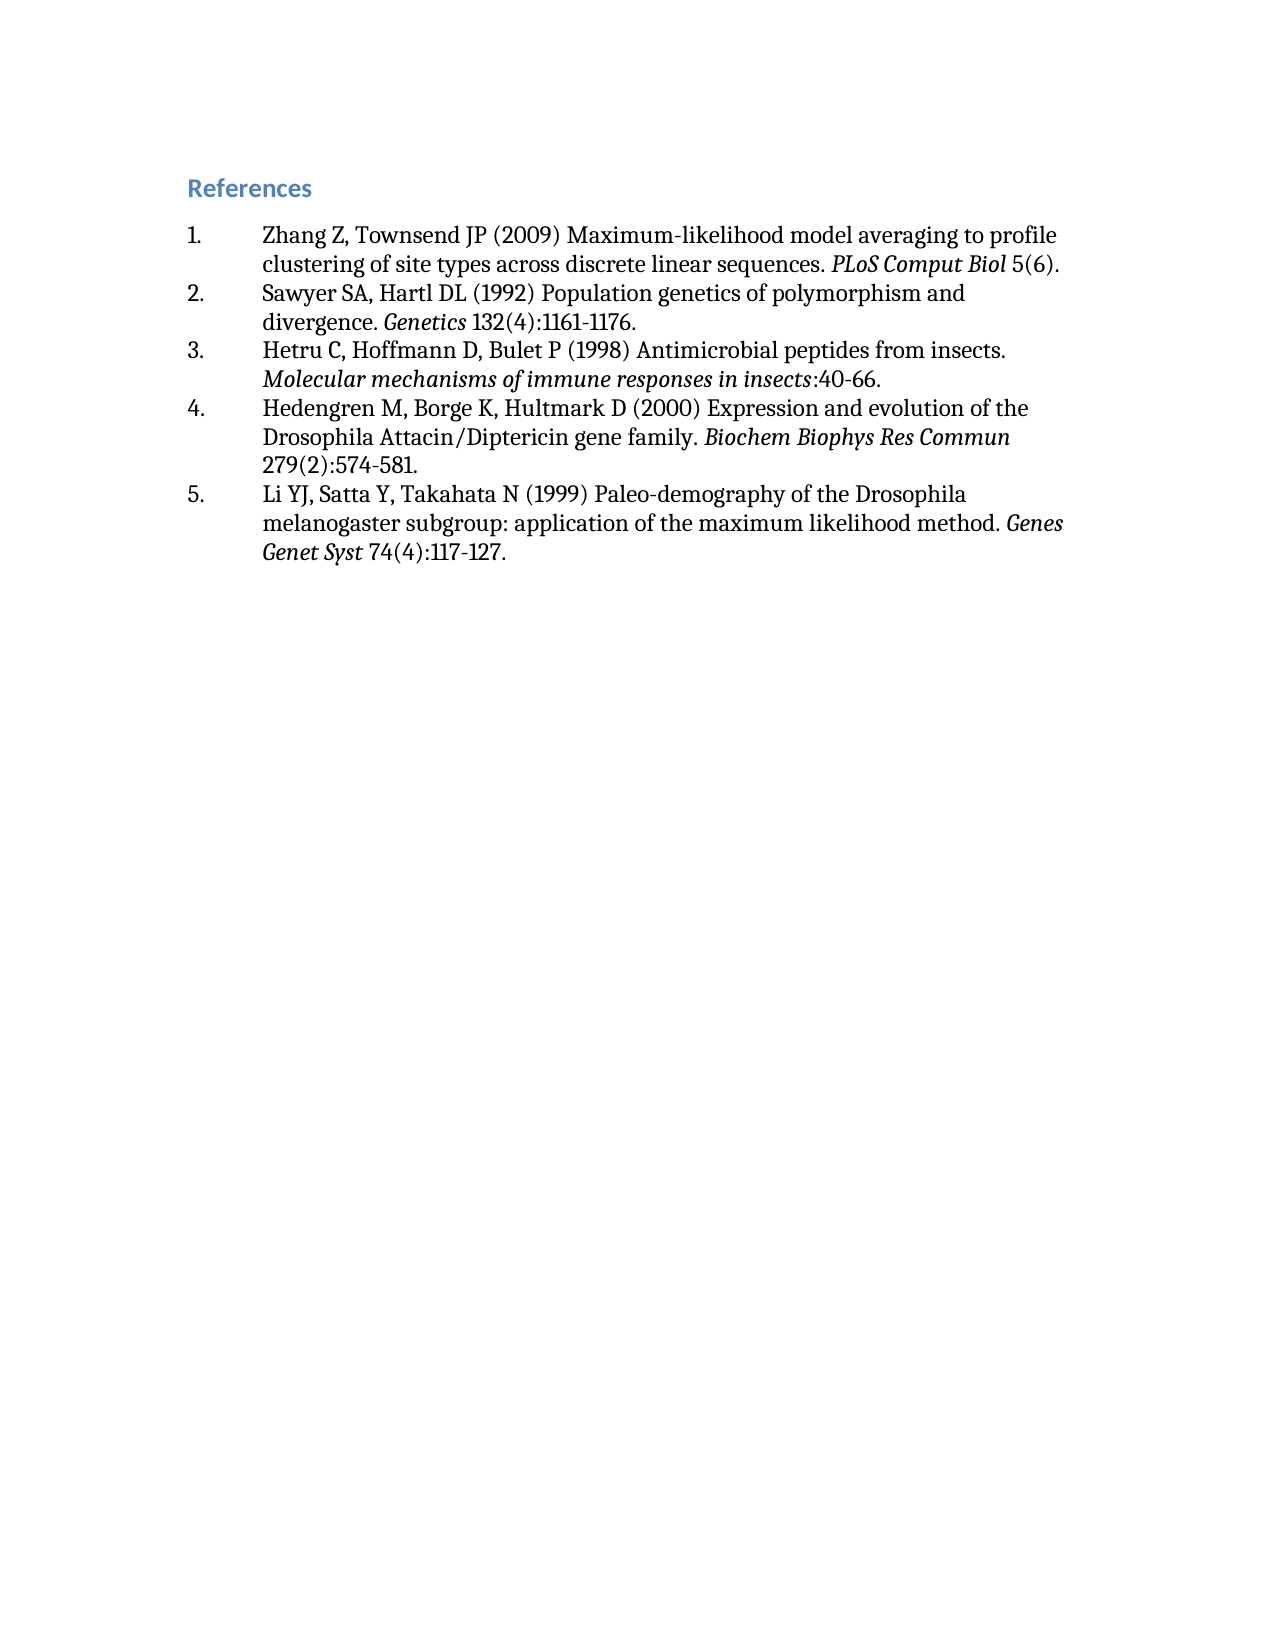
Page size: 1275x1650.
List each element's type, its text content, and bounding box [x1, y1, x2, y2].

text 1. Zhang Z, Townsend JP (2009) Maximum-likelihood model averaging to profile clustering of site types across discrete linear sequences. PLoS Comput Biol 5(6). [187, 220, 1087, 279]
text 3. Hetru C, Hoffmann D, Bulet P (1998) Antimicrobial peptides from insects. Molecular mechanisms of immune responses in insects:40-66. [187, 336, 1087, 394]
text 2. Sawyer SA, Hartl DL (1992) Population genetics of polymorphism and divergence. Genetics 132(4):1161-1176. [187, 279, 1087, 336]
text 4. Hedengren M, Borge K, Hultmark D (2000) Expression and evolution of the Drosophila Attacin/Diptericin gene family. Biochem Biophys Res Commun 279(2):574-581. [187, 394, 1087, 480]
text 5. Li YJ, Satta Y, Takahata N (1999) Paleo-demography of the Drosophila melanogaster subgroup: application of the maximum likelihood method. Genes Genet Syst 74(4):117-127. [187, 480, 1087, 566]
subtitle References [187, 171, 1087, 204]
